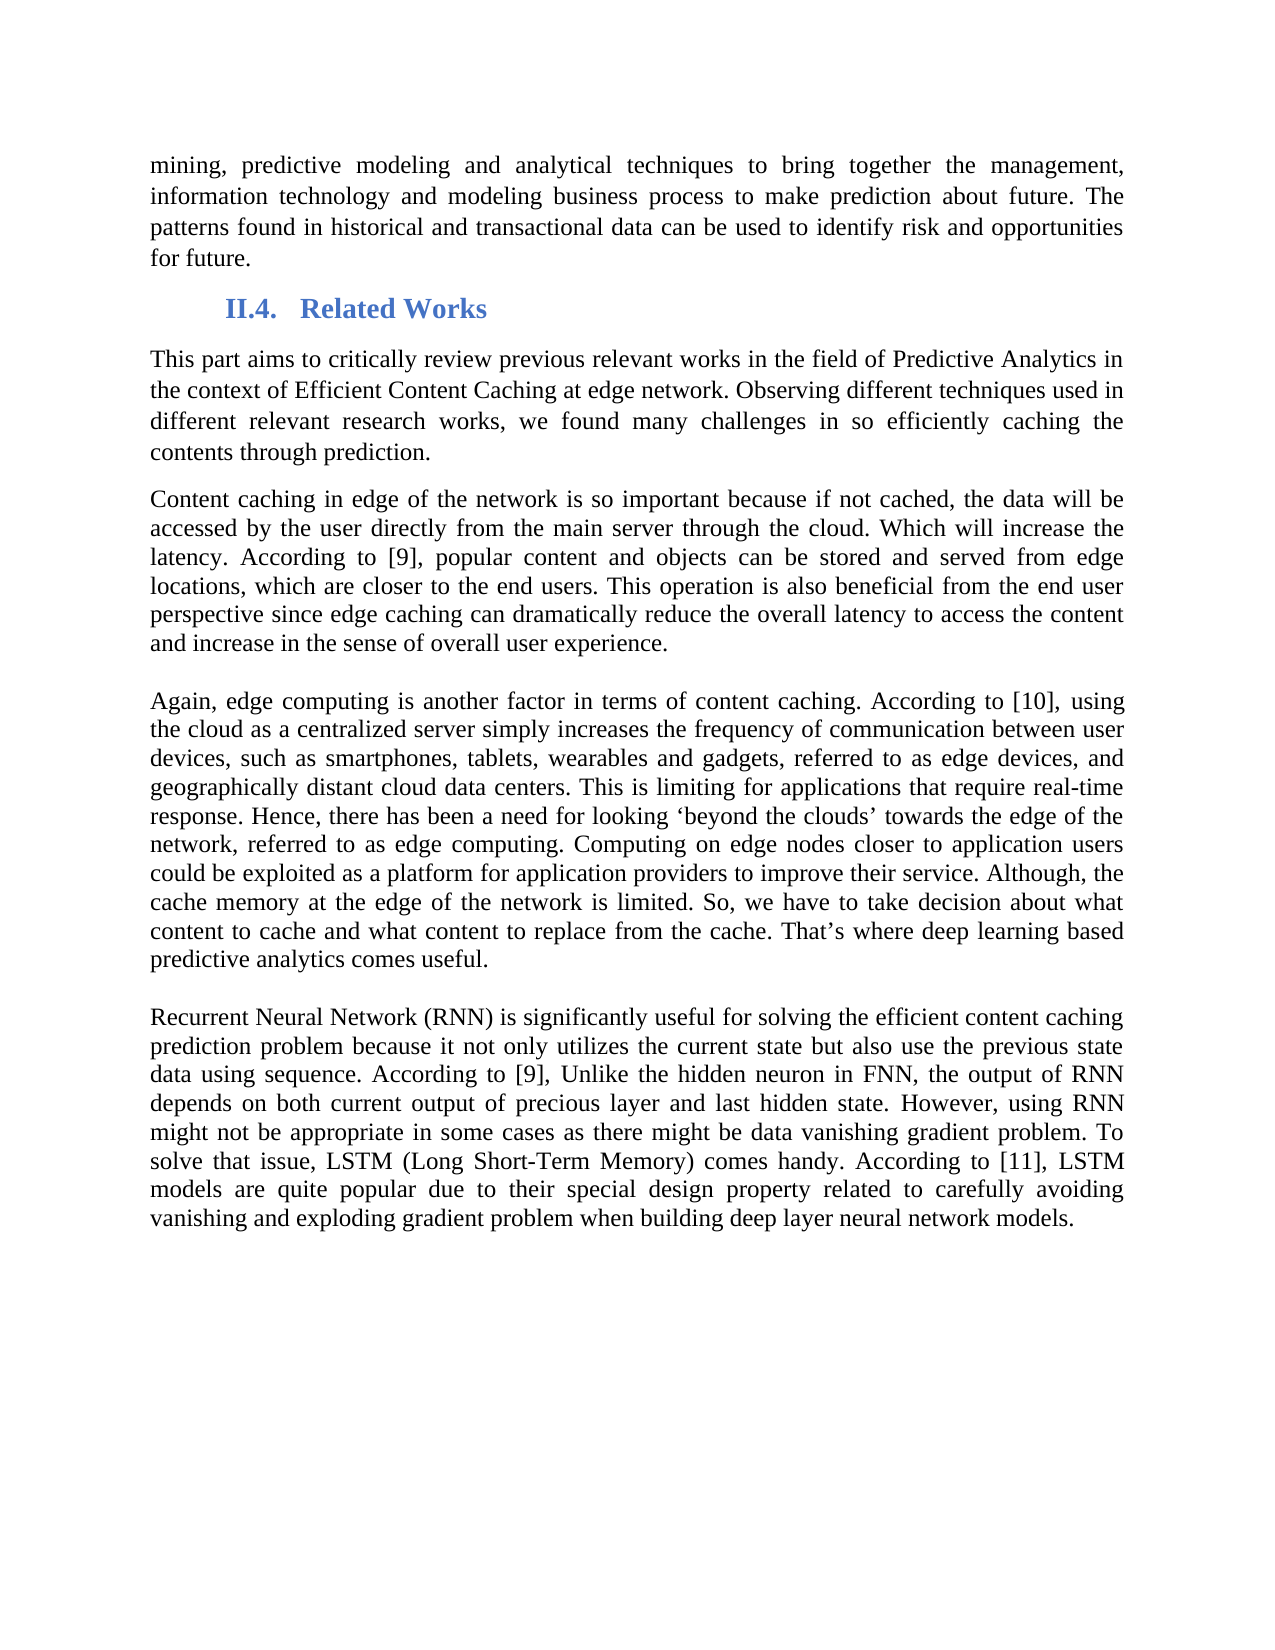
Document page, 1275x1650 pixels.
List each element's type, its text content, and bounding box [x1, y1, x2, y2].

text Recurrent Neural Network (RNN) is significantly useful for solving the efficient content caching prediction problem because it not only utilizes the current state but also use the previous state data using sequence. According to [9], Unlike the hidden neuron in FNN, the output of RNN depends on both current output of precious layer and last hidden state. However, using RNN might not be appropriate in some cases as there might be data vanishing gradient problem. To solve that issue, LSTM (Long Short-Term Memory) comes handy. According to [11], LSTM models are quite popular due to their special design property related to carefully avoiding vanishing and exploding gradient problem when building deep layer neural network models. [150, 1002, 1125, 1232]
text Content caching in edge of the network is so important because if not cached, the data will be accessed by the user directly from the main server through the cloud. Which will increase the latency. According to [9], popular content and objects can be stored and served from edge locations, which are closer to the end users. This operation is also beneficial from the end user perspective since edge caching can dramatically reduce the overall latency to access the content and increase in the sense of overall user experience. [150, 484, 1125, 657]
text This part aims to critically review previous relevant works in the field of Predictive Analytics in the context of Efficient Content Caching at edge network. Observing different techniques used in different relevant research works, we found many challenges in so efficiently caching the contents through prediction. [150, 344, 1125, 466]
text Again, edge computing is another factor in terms of content caching. According to [10], using the cloud as a centralized server simply increases the frequency of communication between user devices, such as smartphones, tablets, wearables and gadgets, referred to as edge devices, and geographically distant cloud data centers. This is limiting for applications that require real-time response. Hence, there has been a need for looking ‘beyond the clouds’ towards the edge of the network, referred to as edge computing. Computing on edge nodes closer to application users could be exploited as a platform for application providers to improve their service. Although, the cache memory at the edge of the network is limited. So, we have to take decision about what content to cache and what content to replace from the cache. That’s where deep learning based predictive analytics comes useful. [150, 686, 1125, 973]
list Related Works [225, 291, 1125, 324]
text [150, 150, 1125, 272]
